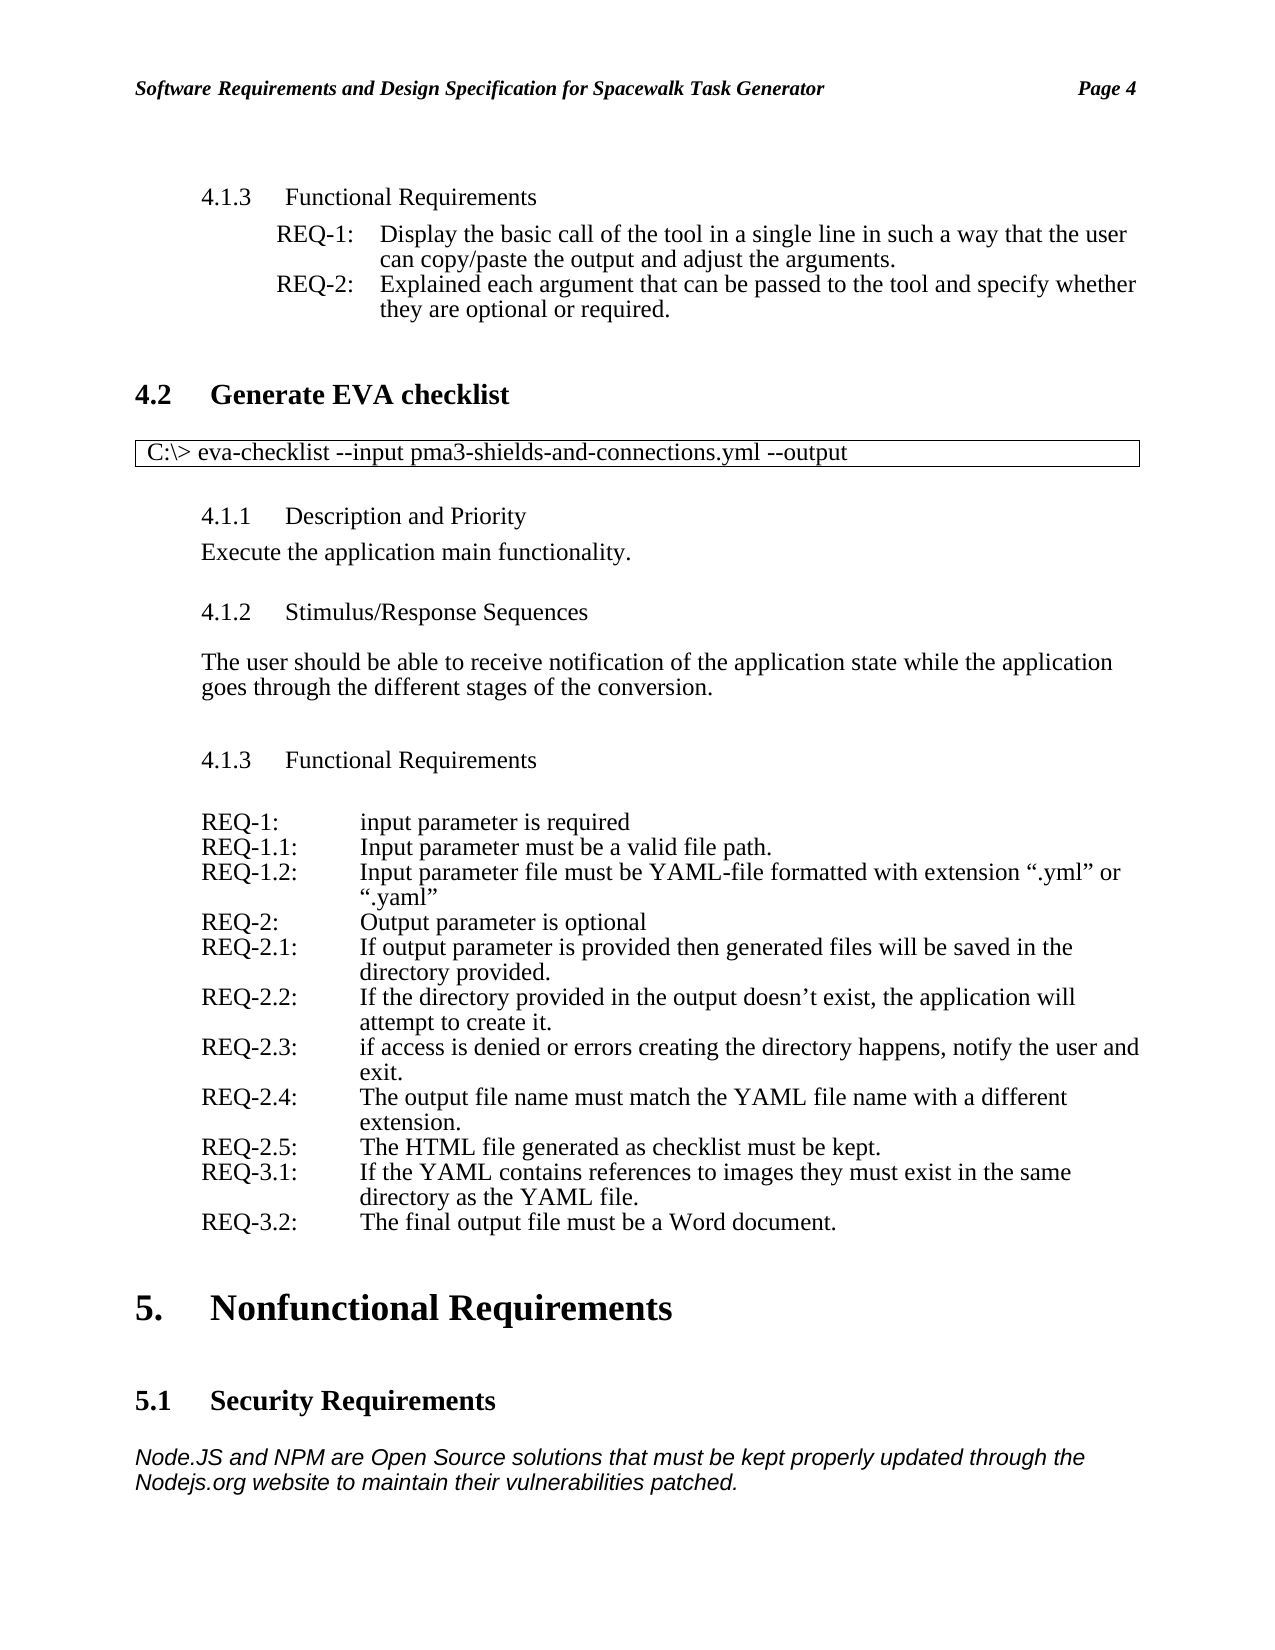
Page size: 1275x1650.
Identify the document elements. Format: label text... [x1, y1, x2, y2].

text REQ-2.1: If output parameter is provided then generated files will be saved in the directory provided. [201, 936, 1140, 986]
text 4.1.3 Functional Requirements [201, 185, 1140, 210]
text 4.1.3 Functional Requirements [201, 748, 1140, 773]
list Execute the application main functionality. [201, 542, 1140, 565]
text Node.JS and NPM are Open Source solutions that must be kept properly updated through the Nodejs.org website to maintain their vulnerabilities patched. [135, 1446, 1140, 1496]
text REQ-1.2: Input parameter file must be YAML-file formatted with extension “.yml” or “.yaml” [201, 861, 1140, 911]
text REQ-3.1: If the YAML contains references to images they must exist in the same directory as the YAML file. [201, 1161, 1140, 1211]
subtitle Security Requirements [135, 1383, 1140, 1416]
text REQ-3.2: The final output file must be a Word document. [201, 1211, 1140, 1236]
text REQ-2: Output parameter is optional [201, 911, 1140, 936]
text REQ-2.2: If the directory provided in the output doesn’t exist, the application will attempt to create it. [201, 986, 1140, 1036]
subtitle Nonfunctional Requirements [135, 1286, 1140, 1329]
text REQ-2.4: The output file name must match the YAML file name with a different extension. [201, 1086, 1140, 1136]
text REQ-1: Display the basic call of the tool in a single line in such a way that the user can copy/paste the output and adjust the arguments. [276, 223, 1140, 273]
text The user should be able to receive notification of the application state while the application goes through the different stages of the conversion. [201, 650, 1140, 700]
text 4.1.2 Stimulus/Response Sequences [201, 600, 1140, 625]
text REQ-2: Explained each argument that can be passed to the tool and specify whether they are optional or required. [276, 273, 1140, 323]
subtitle Generate EVA checklist [135, 377, 1140, 411]
text REQ-1.1: Input parameter must be a valid file path. [201, 836, 1140, 861]
text REQ-1: input parameter is required [201, 811, 1140, 836]
text REQ-2.3: if access is denied or errors creating the directory happens, notify the user and exit. [201, 1036, 1140, 1086]
text REQ-2.5: The HTML file generated as checklist must be kept. [201, 1136, 1140, 1161]
text 4.1.1 Description and Priority [201, 504, 1140, 529]
table_header C:\> eva-checklist --input pma3-shields-and-connections.yml --output [136, 441, 1139, 466]
